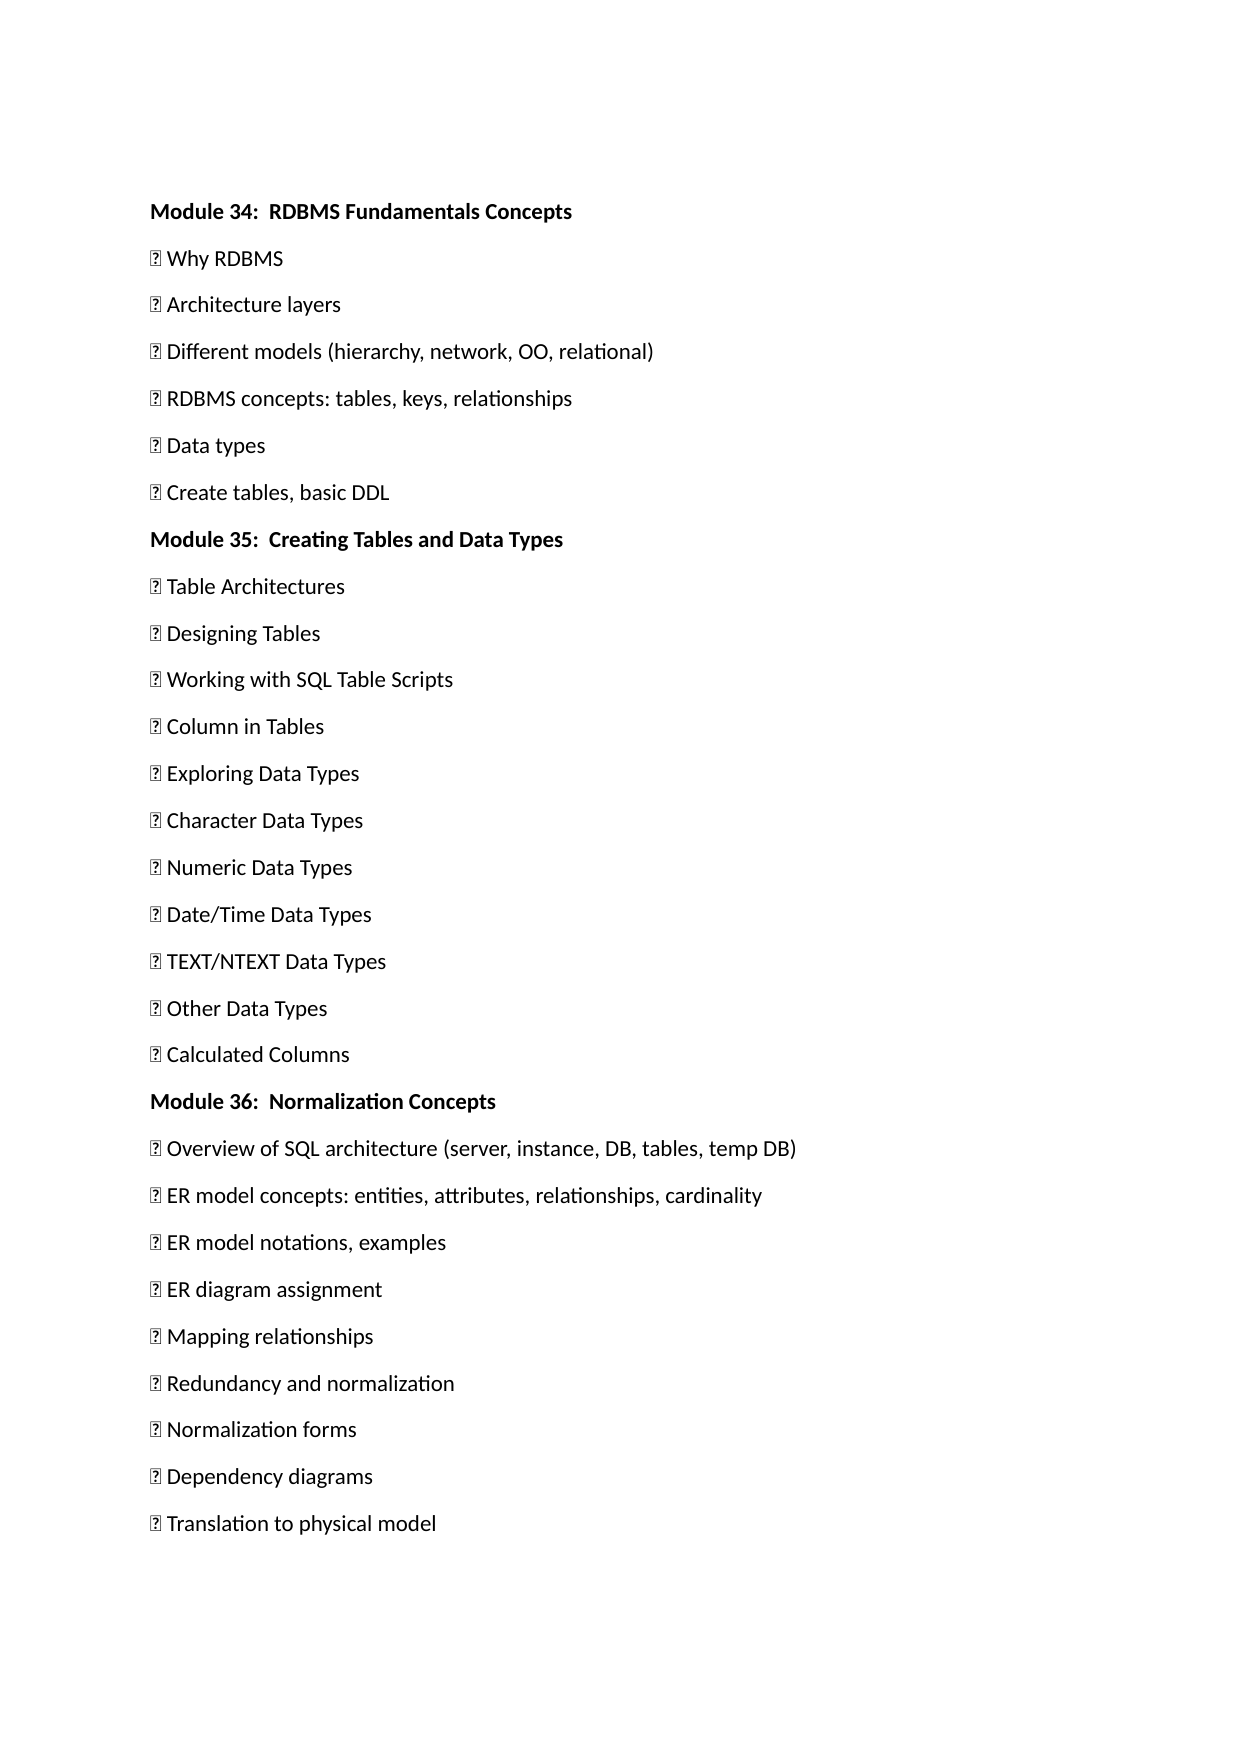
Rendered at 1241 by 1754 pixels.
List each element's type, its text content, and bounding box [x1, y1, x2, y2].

text  ER diagram assignment [150, 1275, 1090, 1303]
text  Data types [150, 431, 1090, 459]
text  Mapping relationships [150, 1322, 1090, 1350]
text  Character Data Types [150, 806, 1090, 834]
text  Overview of SQL architecture (server, instance, DB, tables, temp DB) [150, 1134, 1090, 1162]
text  Exploring Data Types [150, 759, 1090, 787]
text  Working with SQL Table Scripts [150, 666, 1090, 694]
text  Date/Time Data Types [150, 900, 1090, 928]
text  Normalization forms [150, 1416, 1090, 1444]
text  Redundancy and normalization [150, 1369, 1090, 1397]
text Module 36: Normalization Concepts [150, 1087, 1090, 1116]
text  ER model concepts: entities, attributes, relationships, cardinality [150, 1181, 1090, 1209]
text  Different models (hierarchy, network, OO, relational) [150, 337, 1090, 366]
text  TEXT/NTEXT Data Types [150, 947, 1090, 975]
text  Column in Tables [150, 712, 1090, 741]
text  Why RDBMS [150, 244, 1090, 272]
text  Architecture layers [150, 291, 1090, 319]
text  Numeric Data Types [150, 853, 1090, 881]
text Module 35: Creating Tables and Data Types [150, 525, 1090, 553]
text  Translation to physical model [150, 1509, 1090, 1537]
text  Create tables, basic DDL [150, 478, 1090, 506]
text  RDBMS concepts: tables, keys, relationships [150, 384, 1090, 412]
text  Other Data Types [150, 994, 1090, 1022]
text  ER model notations, examples [150, 1228, 1090, 1256]
text  Designing Tables [150, 619, 1090, 647]
text Module 34: RDBMS Fundamentals Concepts [150, 197, 1090, 225]
text  Dependency diagrams [150, 1462, 1090, 1491]
text  Calculated Columns [150, 1041, 1090, 1069]
text  Table Architectures [150, 572, 1090, 600]
